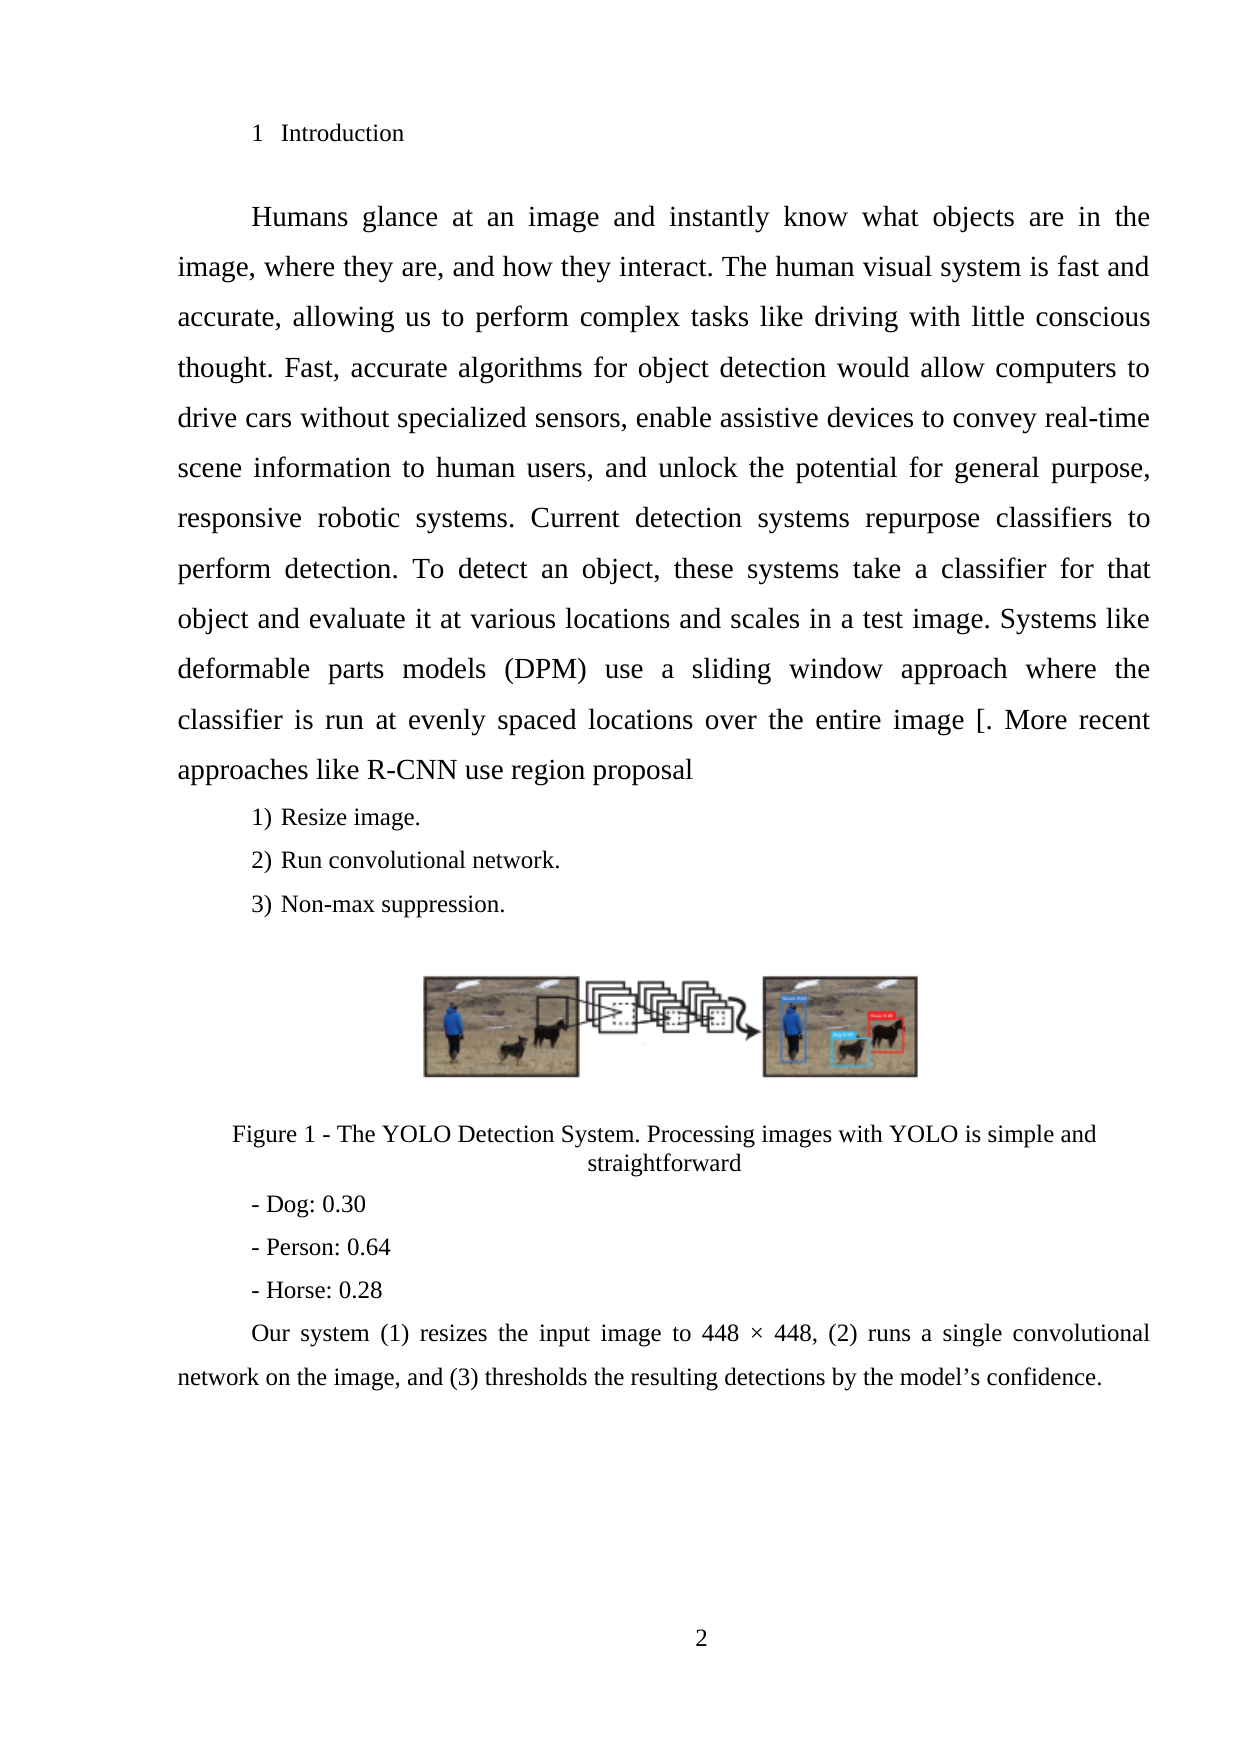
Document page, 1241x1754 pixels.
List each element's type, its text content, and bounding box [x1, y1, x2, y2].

subtitle Introduction [251, 118, 1152, 147]
text Horse: 0.28 [177, 1275, 1152, 1304]
text Run convolutional network. [177, 846, 1152, 874]
text Humans glance at an image and instantly know what objects are in the image, where they are, and how they interact. The human visual system is fast and accurate, allowing us to perform complex tasks like driving with little conscious thought. Fast, accurate algorithms for object detection would allow computers to drive cars without specialized sensors, enable assistive devices to convey real-time scene information to human users, and unlock the potential for general purpose, responsive robotic systems. Current detection systems repurpose classifiers to perform detection. To detect an object, these systems take a classifier for that object and evaluate it at various locations and scales in a test image. Systems like deformable parts models (DPM) use a sliding window approach where the classifier is run at evenly spaced locations over the entire image [. More recent approaches like R-CNN use region proposal [177, 199, 1152, 786]
text Resize image. [177, 802, 1152, 831]
text Non-max suppression. [177, 889, 1152, 917]
picture [397, 956, 932, 1101]
text Person: 0.64 [177, 1232, 1152, 1261]
text Our system (1) resizes the input image to 448 × 448, (2) runs a single convolutional network on the image, and (3) thresholds the resulting detections by the model’s confidence. [177, 1318, 1152, 1390]
text Figure 1 - The YOLO Detection System. Processing images with YOLO is simple and straightforward [177, 1119, 1152, 1177]
text Dog: 0.30 [177, 1189, 1152, 1218]
